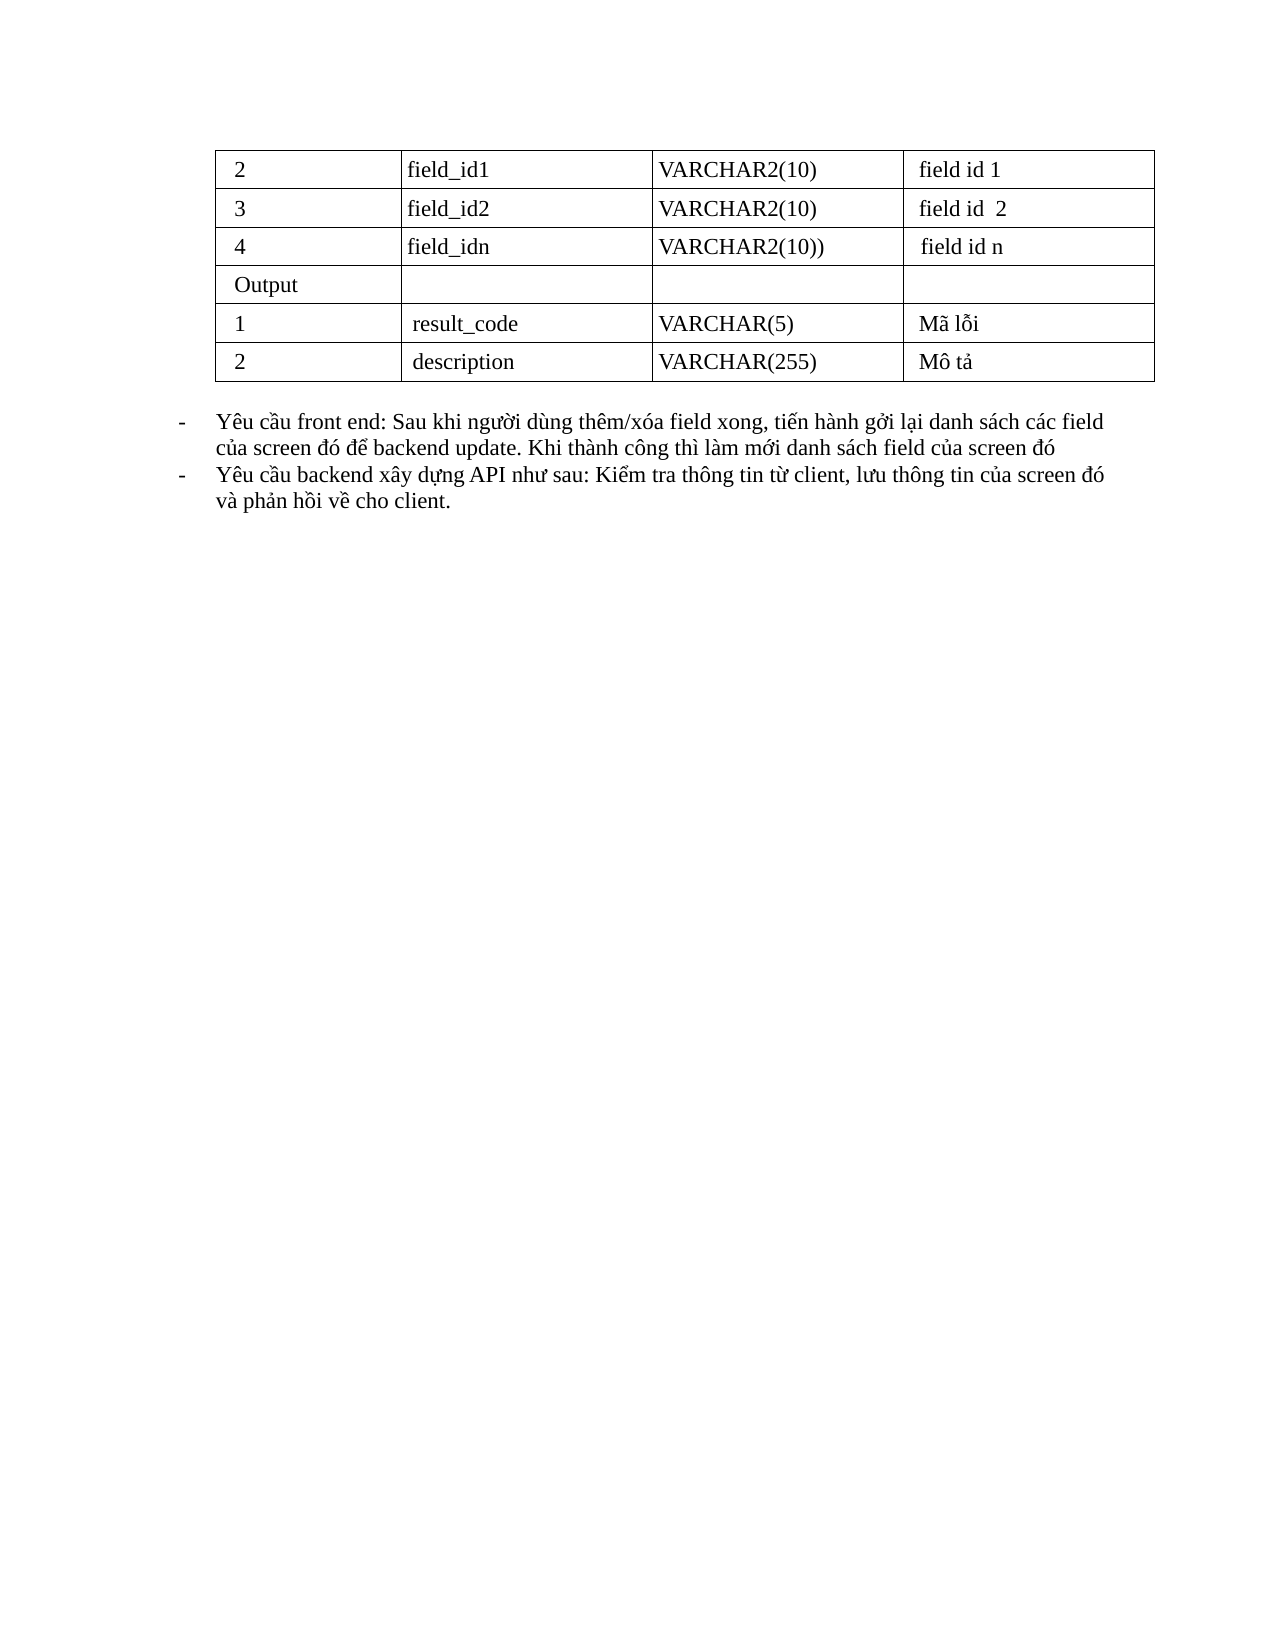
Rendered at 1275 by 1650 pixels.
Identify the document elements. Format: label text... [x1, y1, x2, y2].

list Yêu cầu front end: Sau khi người dùng thêm/xóa field xong, tiến hành gởi lại danh sách các field của screen đó để backend update. Khi thành công thì làm mới danh sách field của screen đó [178, 408, 1125, 461]
table_cell result_code [402, 304, 652, 342]
list Yêu cầu backend xây dựng API như sau: Kiểm tra thông tin từ client, lưu thông tin của screen đó và phản hồi về cho client. [178, 461, 1125, 513]
table_cell 2 [216, 343, 401, 381]
table_cell 3 [216, 189, 401, 227]
table_cell Mô tả [904, 343, 1154, 381]
table_cell field_id1 [402, 151, 652, 188]
table_cell field_id2 [402, 189, 652, 227]
table_cell VARCHAR(5) [653, 304, 903, 342]
table_cell VARCHAR2(10)) [653, 228, 903, 265]
table_cell field id n [904, 228, 1154, 265]
table_cell 2 [216, 151, 401, 188]
table_cell VARCHAR2(10) [653, 151, 903, 188]
table_cell VARCHAR(255) [653, 343, 903, 381]
table_cell [402, 266, 652, 303]
table_cell [904, 266, 1154, 303]
table_cell field id 1 [904, 151, 1154, 188]
table_cell description [402, 343, 652, 381]
table_cell Output [216, 266, 401, 303]
table_cell [653, 266, 903, 303]
table_cell field_idn [402, 228, 652, 265]
table_cell 1 [216, 304, 401, 342]
table_cell VARCHAR2(10) [653, 189, 903, 227]
table_cell field id 2 [904, 189, 1154, 227]
table_cell 4 [216, 228, 401, 265]
table_cell Mã lỗi [904, 304, 1154, 342]
